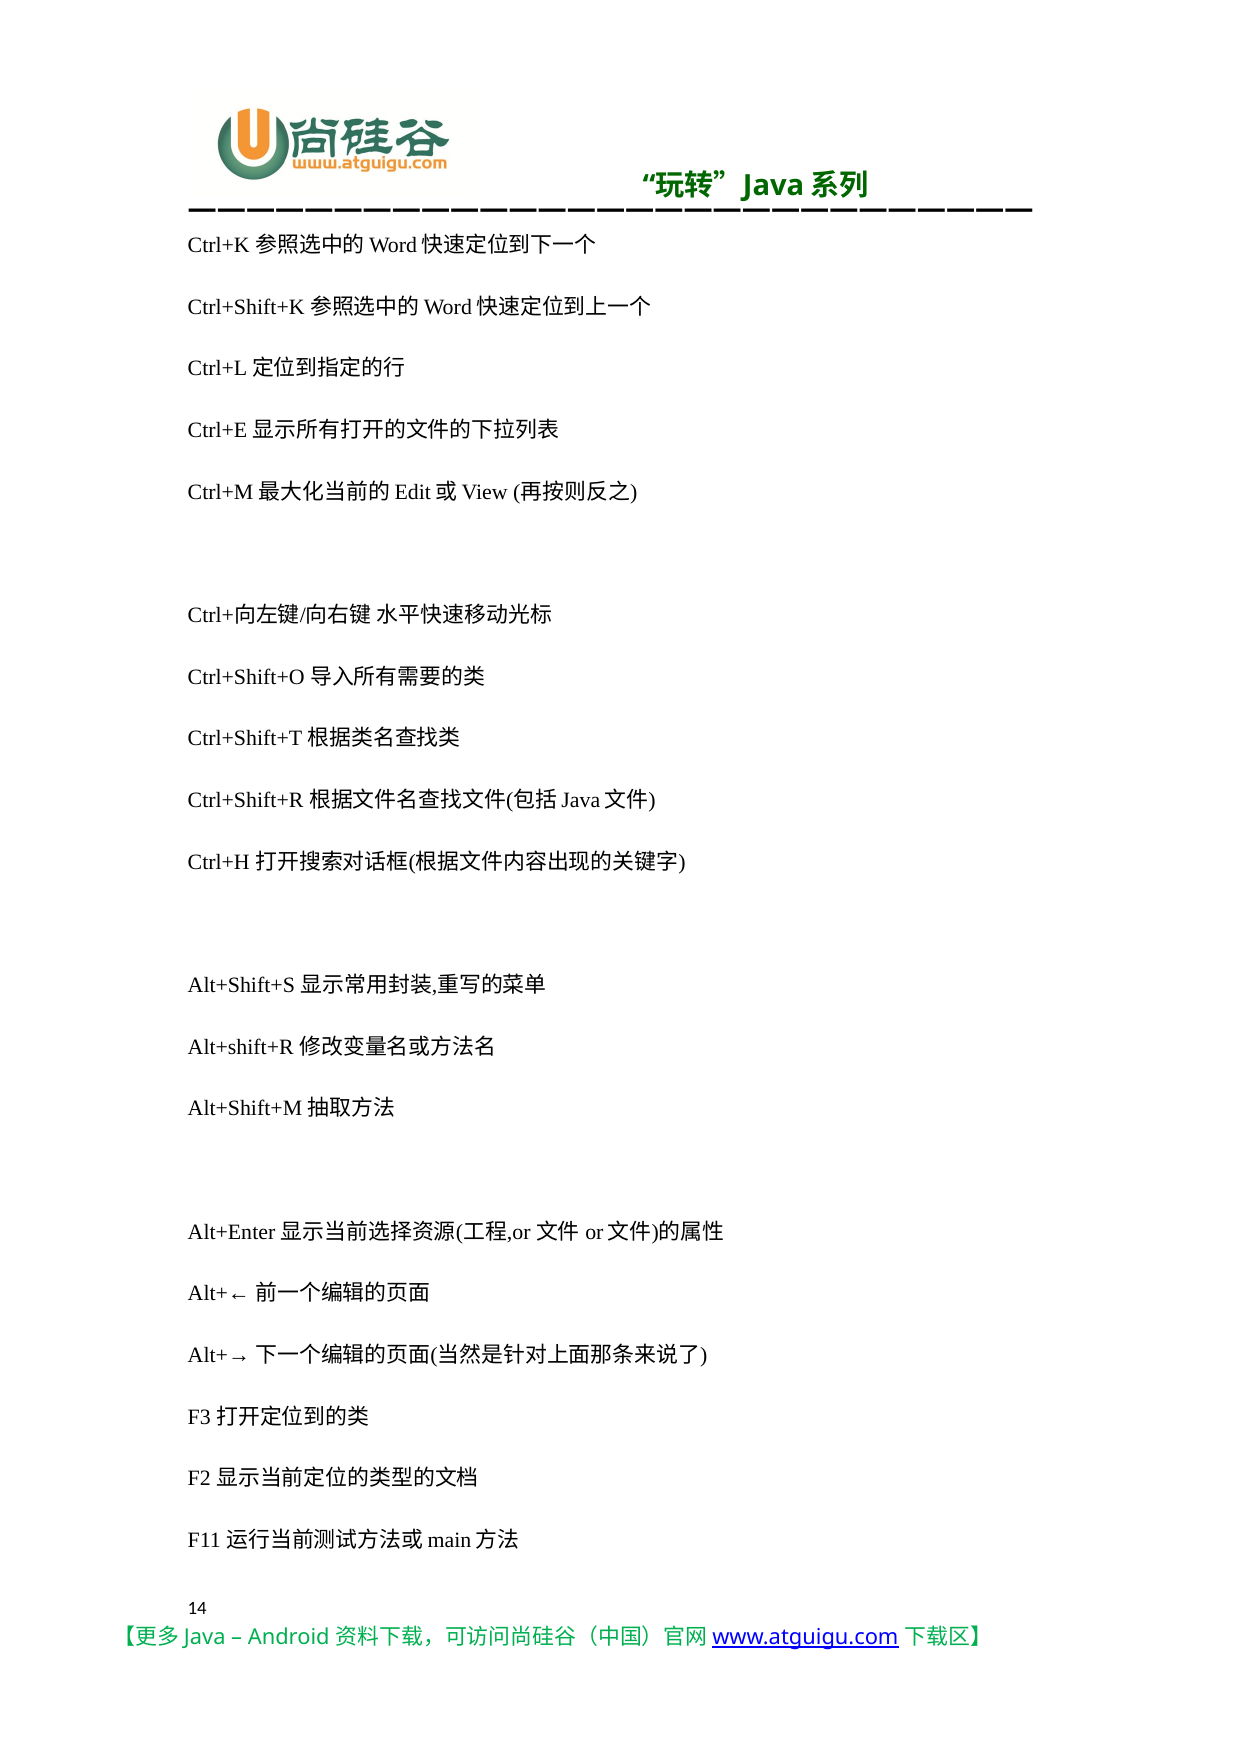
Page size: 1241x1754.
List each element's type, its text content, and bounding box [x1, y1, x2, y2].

text F2 显示当前定位的类型的文档 [187, 1460, 1053, 1492]
text Ctrl+L 定位到指定的行 [187, 350, 1053, 382]
text Ctrl+Shift+K 参照选中的Word快速定位到上一个 [187, 288, 1053, 321]
text Ctrl+H 打开搜索对话框(根据文件内容出现的关键字) [187, 843, 1053, 876]
picture [187, 88, 479, 196]
text Alt+Shift+S 显示常用封装,重写的菜单 [187, 967, 1053, 999]
text F11 运行当前测试方法或main方法 [187, 1522, 1053, 1554]
text Alt+shift+R 修改变量名或方法名 [187, 1028, 1053, 1061]
text Alt+Shift+M 抽取方法 [187, 1090, 1053, 1122]
text Ctrl+E 显示所有打开的文件的下拉列表 [187, 412, 1053, 444]
text Ctrl+Shift+O 导入所有需要的类 [187, 658, 1053, 691]
text Ctrl+K 参照选中的Word快速定位到下一个 [187, 227, 1053, 259]
text Alt+→ 下一个编辑的页面(当然是针对上面那条来说了) [187, 1337, 1053, 1369]
text Ctrl+M 最大化当前的Edit或View (再按则反之) [187, 473, 1053, 506]
text Alt+← 前一个编辑的页面 [187, 1275, 1053, 1307]
text F3 打开定位到的类 [187, 1398, 1053, 1431]
text Alt+Enter 显示当前选择资源(工程,or 文件 or文件)的属性 [187, 1213, 1053, 1246]
text Ctrl+向左键/向右键 水平快速移动光标 [187, 597, 1053, 629]
text Ctrl+Shift+R 根据文件名查找文件(包括Java文件) [187, 782, 1053, 814]
text Ctrl+Shift+T 根据类名查找类 [187, 720, 1053, 752]
